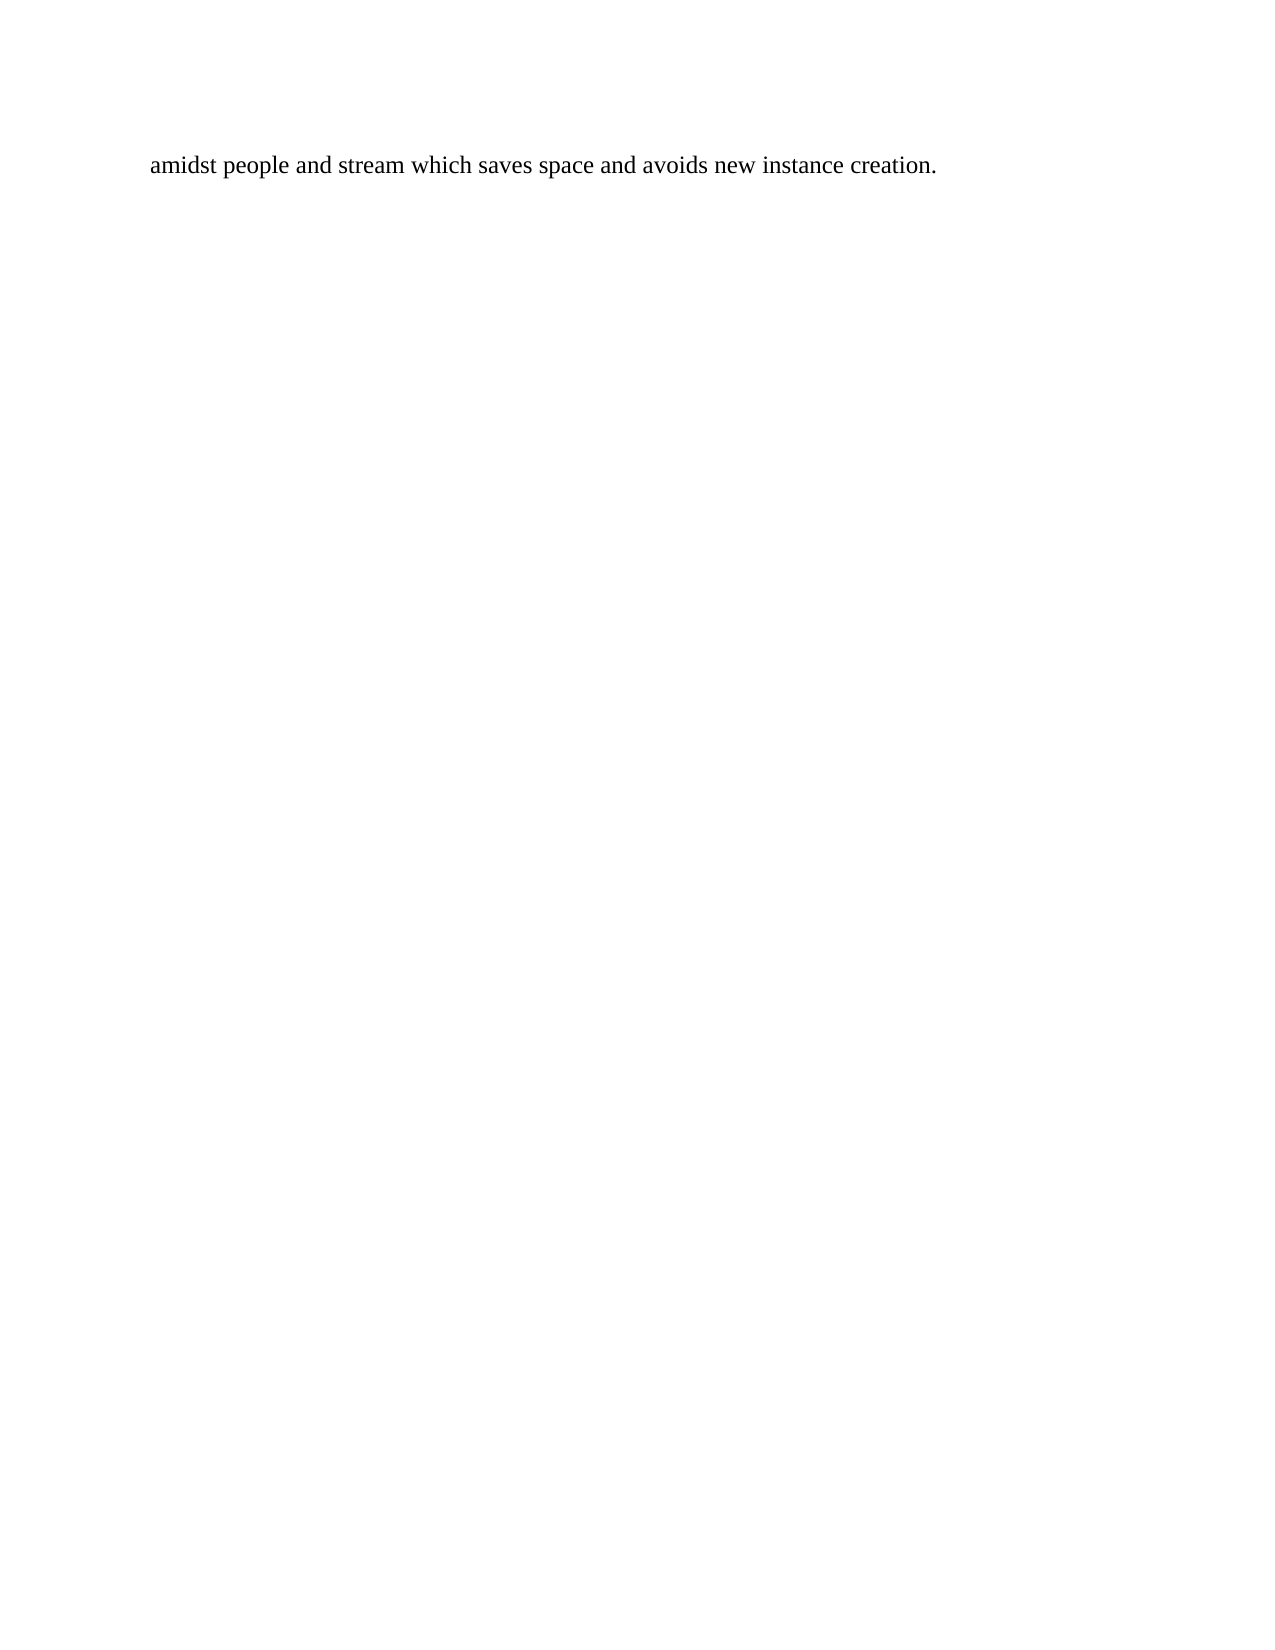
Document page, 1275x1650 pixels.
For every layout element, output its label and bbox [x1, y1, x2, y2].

text [150, 150, 1125, 236]
